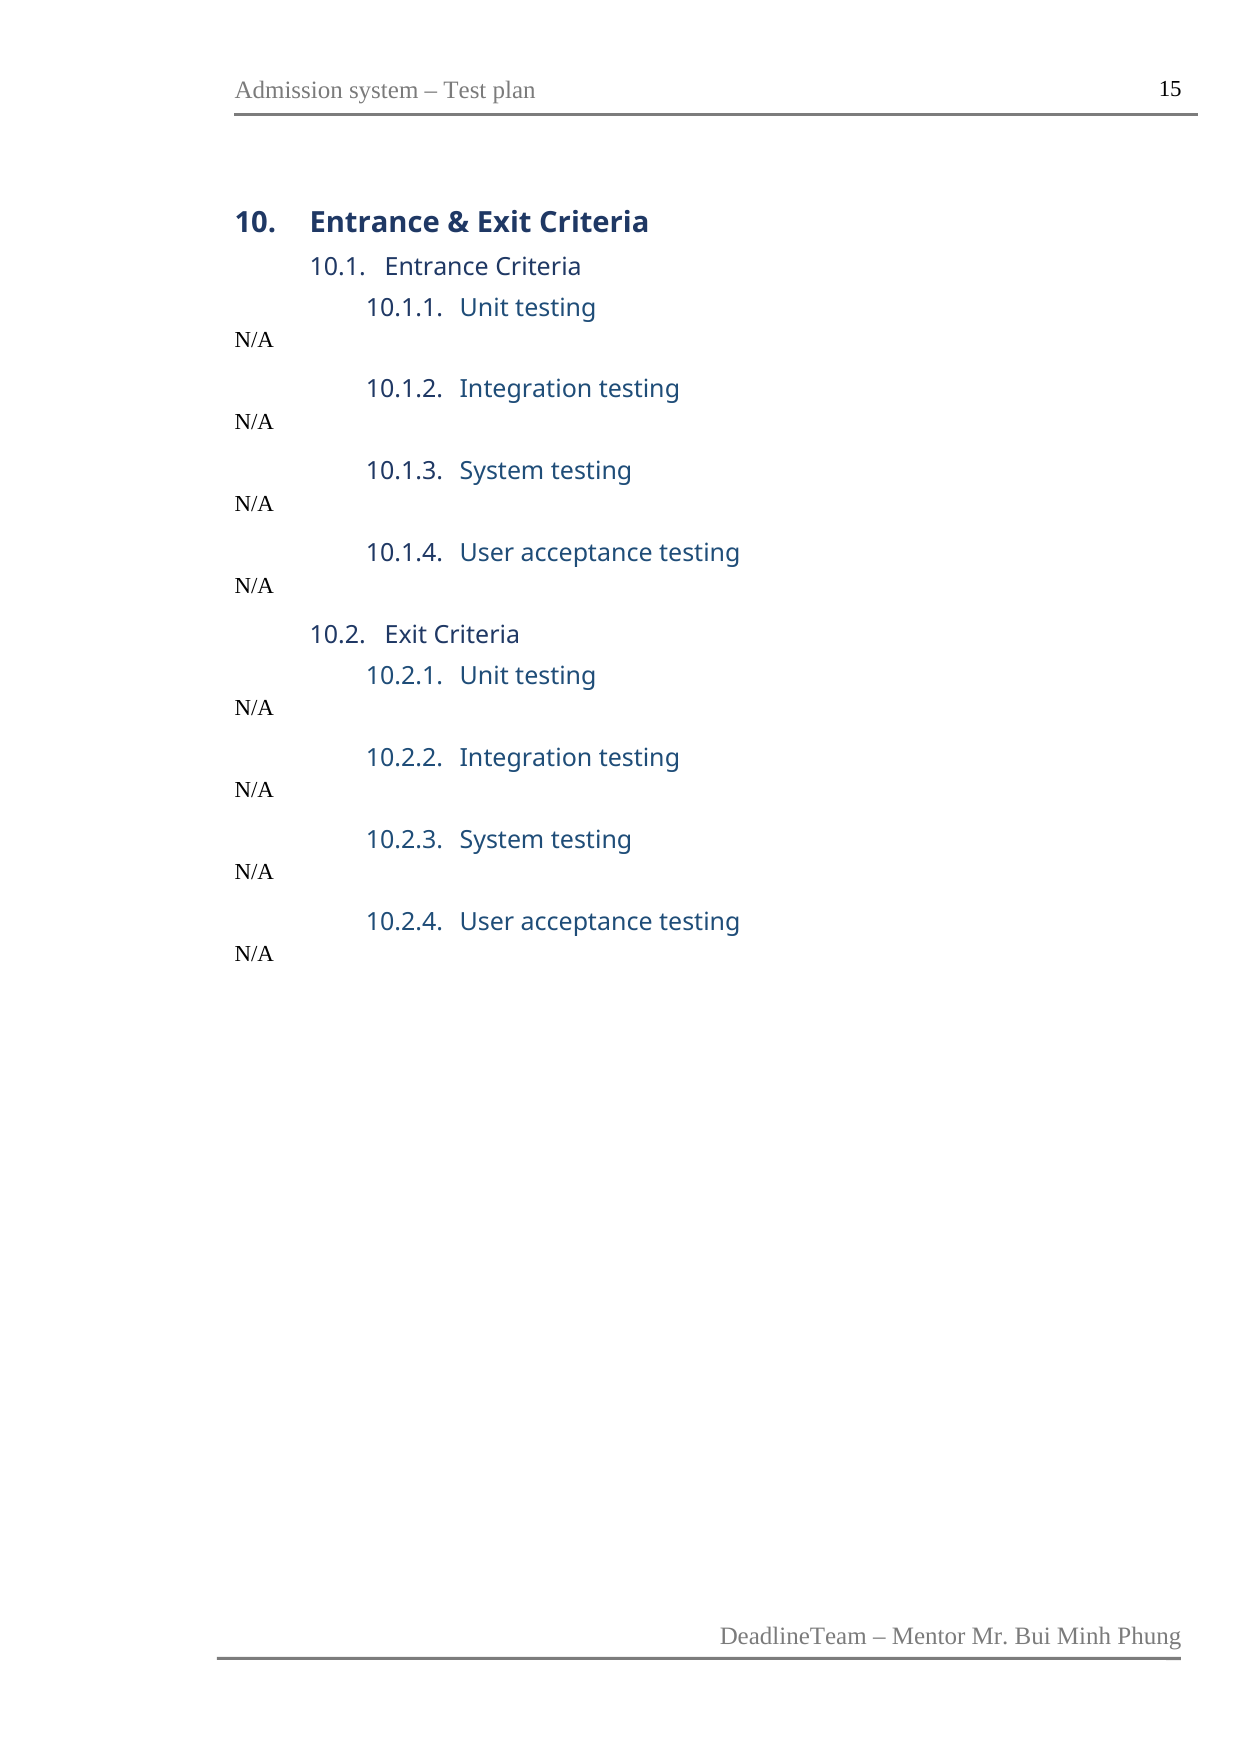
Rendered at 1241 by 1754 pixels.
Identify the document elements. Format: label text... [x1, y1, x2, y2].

subtitle 10.2. Exit Criteria [309, 617, 1181, 651]
subtitle User acceptance testing [366, 903, 1181, 937]
subtitle System testing [366, 821, 1181, 856]
text N/A [234, 408, 1181, 434]
subtitle Integration testing [366, 371, 1181, 405]
subtitle Integration testing [366, 739, 1181, 774]
subtitle Unit testing [366, 658, 1181, 692]
subtitle System testing [366, 453, 1181, 487]
text N/A [234, 776, 1181, 803]
subtitle User acceptance testing [366, 535, 1181, 569]
text N/A [234, 572, 1181, 598]
subtitle Entrance & Exit Criteria [234, 201, 1181, 241]
text N/A [234, 490, 1181, 516]
text N/A [234, 940, 1181, 966]
text N/A [234, 858, 1181, 884]
subtitle 10.1. Entrance Criteria [309, 248, 1181, 282]
subtitle Unit testing [366, 289, 1181, 323]
text N/A [234, 326, 1181, 352]
text N/A [234, 694, 1181, 721]
